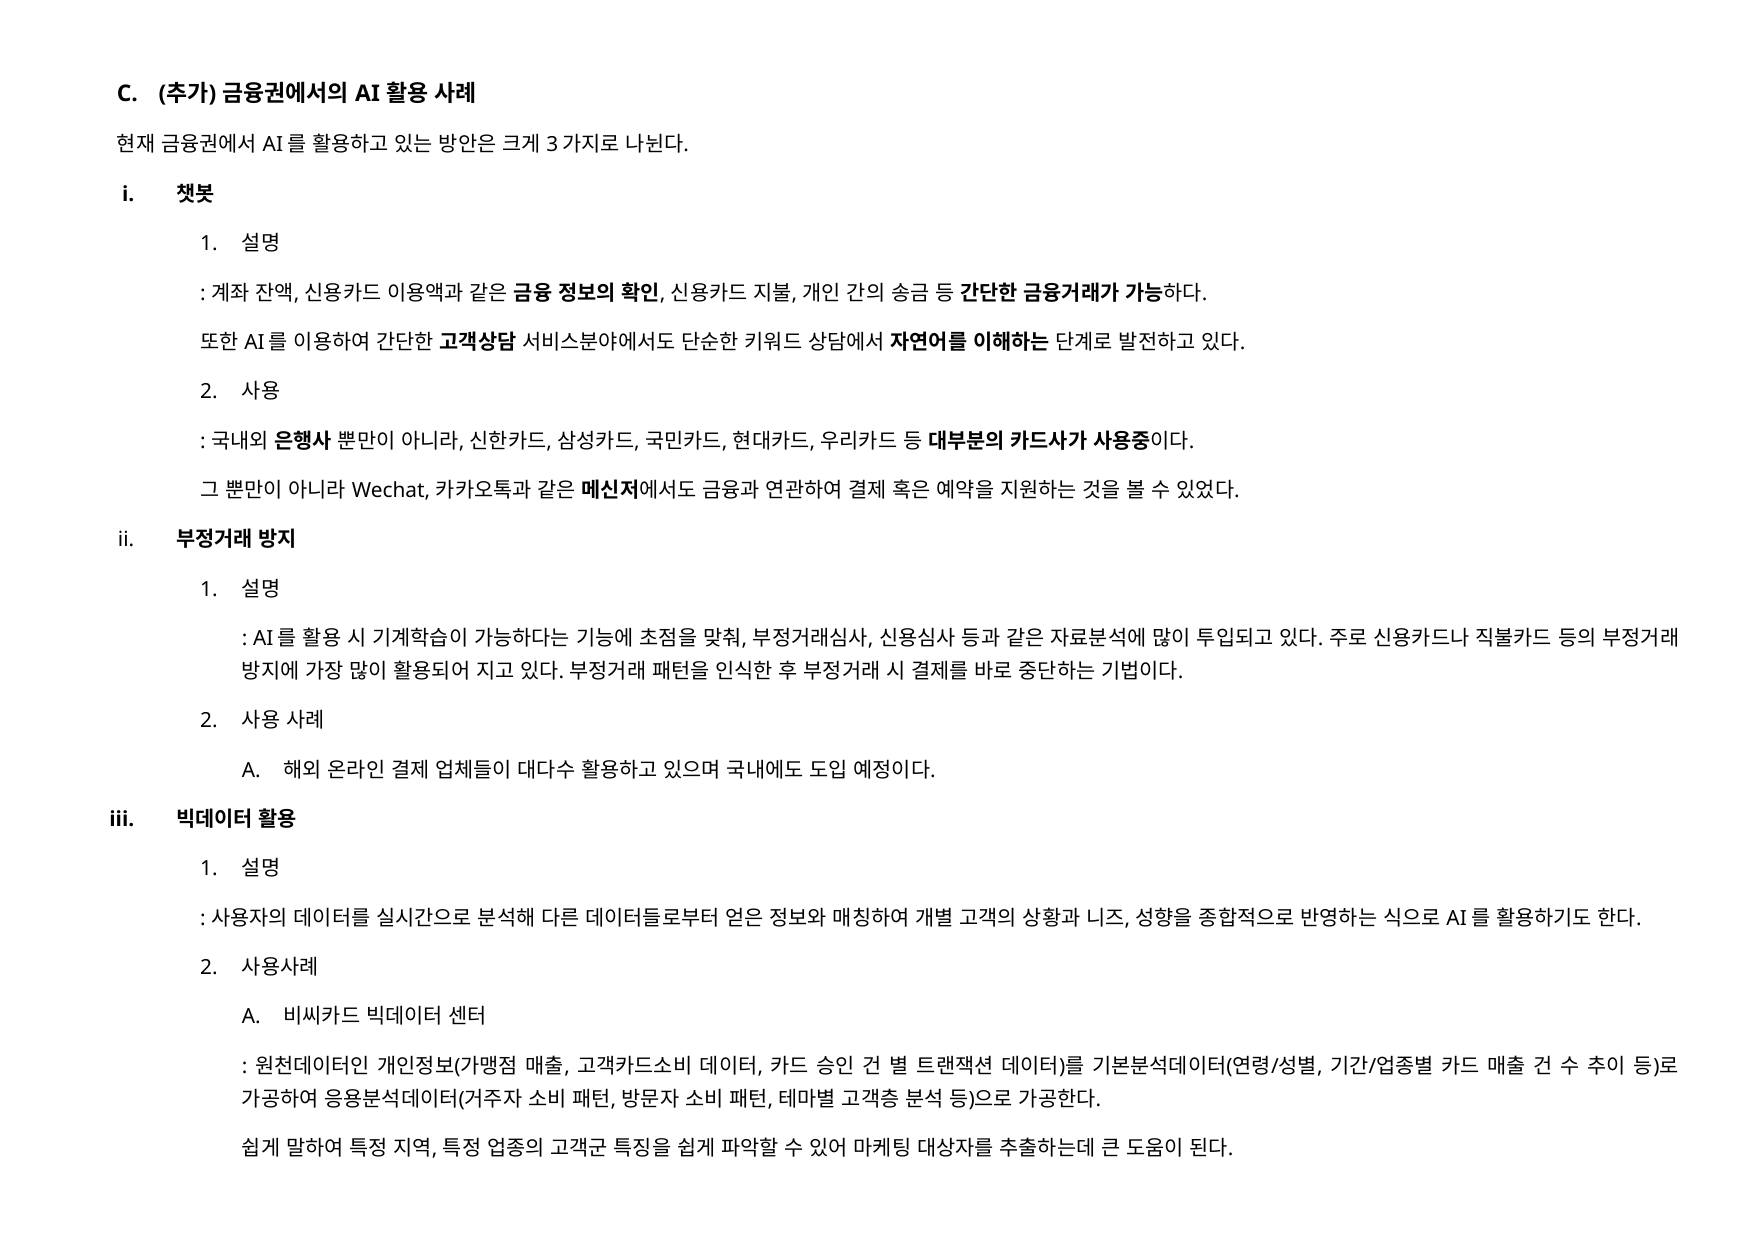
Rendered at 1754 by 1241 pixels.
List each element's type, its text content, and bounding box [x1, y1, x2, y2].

list 사용 [200, 374, 1679, 405]
list 설명 [200, 226, 1679, 257]
list 해외 온라인 결제 업체들이 대다수 활용하고 있으며 국내에도 도입 예정이다. [242, 753, 1679, 783]
text 또한 AI를 이용하여 간단한 고객상담 서비스분야에서도 단순한 키워드 상담에서 자연어를 이해하는 단계로 발전하고 있다. [200, 325, 1679, 355]
text : 원천데이터인 개인정보(가맹점 매출, 고객카드소비 데이터, 카드 승인 건 별 트랜잭션 데이터)를 기본분석데이터(연령/성별, 기간/업종별 카드 매출 건 수 추이 등)로 가공하여 응용분석데이터(거주자 소비 패턴, 방문자 소비 패턴, 테마별 고객층 분석 등)으로 가공한다. [242, 1049, 1679, 1112]
text 현재 금융권에서 AI를 활용하고 있는 방안은 크게 3가지로 나뉜다. [117, 128, 1679, 158]
list 설명 [200, 572, 1679, 602]
list 비씨카드 빅데이터 센터 [242, 1000, 1679, 1030]
list 챗봇 [134, 177, 1679, 207]
text 쉽게 말하여 특정 지역, 특정 업종의 고객군 특징을 쉽게 파악할 수 있어 마케팅 대상자를 추출하는데 큰 도움이 된다. [242, 1131, 1679, 1161]
list : AI를 활용 시 기계학습이 가능하다는 기능에 초점을 맞춰, 부정거래심사, 신용심사 등과 같은 자료분석에 많이 투입되고 있다. 주로 신용카드나 직불카드 등의 부정거래 방지에 가장 많이 활용되어 지고 있다. 부정거래 패턴을 인식한 후 부정거래 시 결제를 바로 중단하는 기법이다. [242, 621, 1679, 684]
list (추가) 금융권에서의 AI 활용 사례 [117, 75, 1679, 108]
list 빅데이터 활용 [134, 802, 1679, 832]
text : 국내외 은행사 뿐만이 아니라, 신한카드, 삼성카드, 국민카드, 현대카드, 우리카드 등 대부분의 카드사가 사용중이다. [200, 424, 1679, 454]
list 부정거래 방지 [134, 523, 1679, 553]
text : 계좌 잔액, 신용카드 이용액과 같은 금융 정보의 확인, 신용카드 지불, 개인 간의 송금 등 간단한 금융거래가 가능하다. [200, 276, 1679, 306]
list 설명 [200, 852, 1679, 882]
text : 사용자의 데이터를 실시간으로 분석해 다른 데이터들로부터 얻은 정보와 매칭하여 개별 고객의 상황과 니즈, 성향을 종합적으로 반영하는 식으로 AI를 활용하기도 한다. [200, 901, 1679, 931]
text 그 뿐만이 아니라 Wechat, 카카오톡과 같은 메신저에서도 금융과 연관하여 결제 혹은 예약을 지원하는 것을 볼 수 있었다. [200, 473, 1679, 503]
list 사용사례 [200, 950, 1679, 981]
list 사용 사례 [200, 703, 1679, 734]
